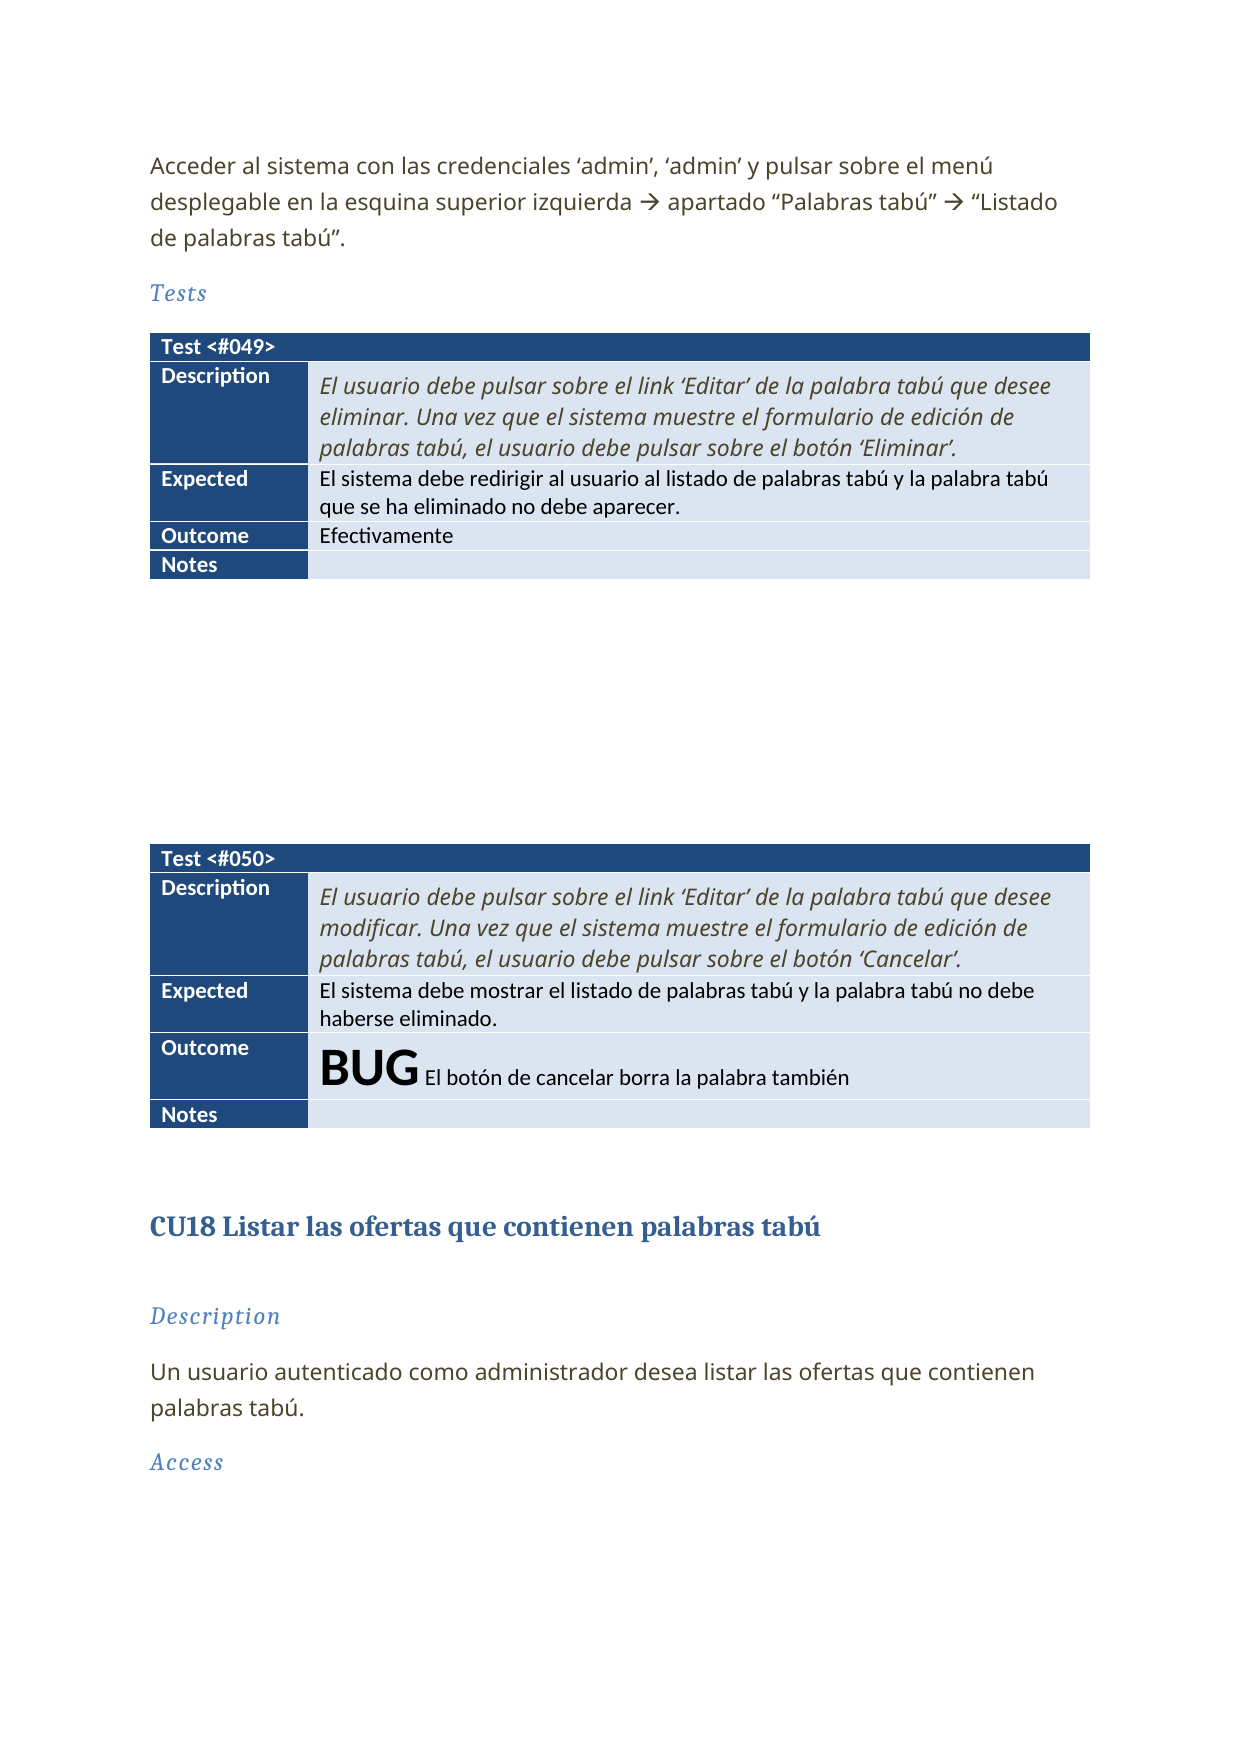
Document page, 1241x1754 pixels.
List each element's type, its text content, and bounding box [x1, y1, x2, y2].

table_cell Notes [150, 1100, 308, 1128]
table_cell Description [150, 362, 308, 463]
table_header Test <#050> [150, 844, 1090, 872]
table_cell Notes [150, 551, 308, 579]
table_cell Expected [150, 976, 308, 1032]
table_cell Description [150, 873, 308, 975]
table_cell [308, 551, 1090, 579]
table_cell El usuario debe pulsar sobre el link ‘Editar’ de la palabra tabú que desee modificar. Una vez que el sistema muestre el formulario de edición de palabras tabú, el usuario debe pulsar sobre el botón ‘Cancelar’. [308, 873, 1090, 975]
text Un usuario autenticado como administrador desea listar las ofertas que contienen palabras tabú. [150, 1356, 1090, 1423]
table_cell Efectivamente [308, 522, 1090, 549]
table_cell El sistema debe mostrar el listado de palabras tabú y la palabra tabú no debe haberse eliminado. [308, 976, 1090, 1032]
subtitle Tests [150, 279, 1090, 307]
table_cell Expected [150, 465, 308, 521]
table_cell El sistema debe redirigir al usuario al listado de palabras tabú y la palabra tabú que se ha eliminado no debe aparecer. [308, 465, 1090, 521]
table_cell BUG El botón de cancelar borra la palabra también [308, 1033, 1090, 1099]
text Acceder al sistema con las credenciales ‘admin’, ‘admin’ y pulsar sobre el menú desplegable en la esquina superior izquierda apartado “Palabras tabú” “Listado de palabras tabú”. [150, 150, 1090, 253]
table_cell [308, 1100, 1090, 1128]
table_header Test <#049> [150, 333, 1090, 361]
table_cell El usuario debe pulsar sobre el link ‘Editar’ de la palabra tabú que desee eliminar. Una vez que el sistema muestre el formulario de edición de palabras tabú, el usuario debe pulsar sobre el botón ‘Eliminar’. [308, 362, 1090, 463]
table_cell Outcome [150, 1033, 308, 1099]
subtitle CU18 Listar las ofertas que contienen palabras tabú [150, 1210, 1090, 1244]
subtitle Description [150, 1302, 1090, 1331]
table_cell Outcome [150, 522, 308, 549]
subtitle Access [150, 1448, 1090, 1477]
